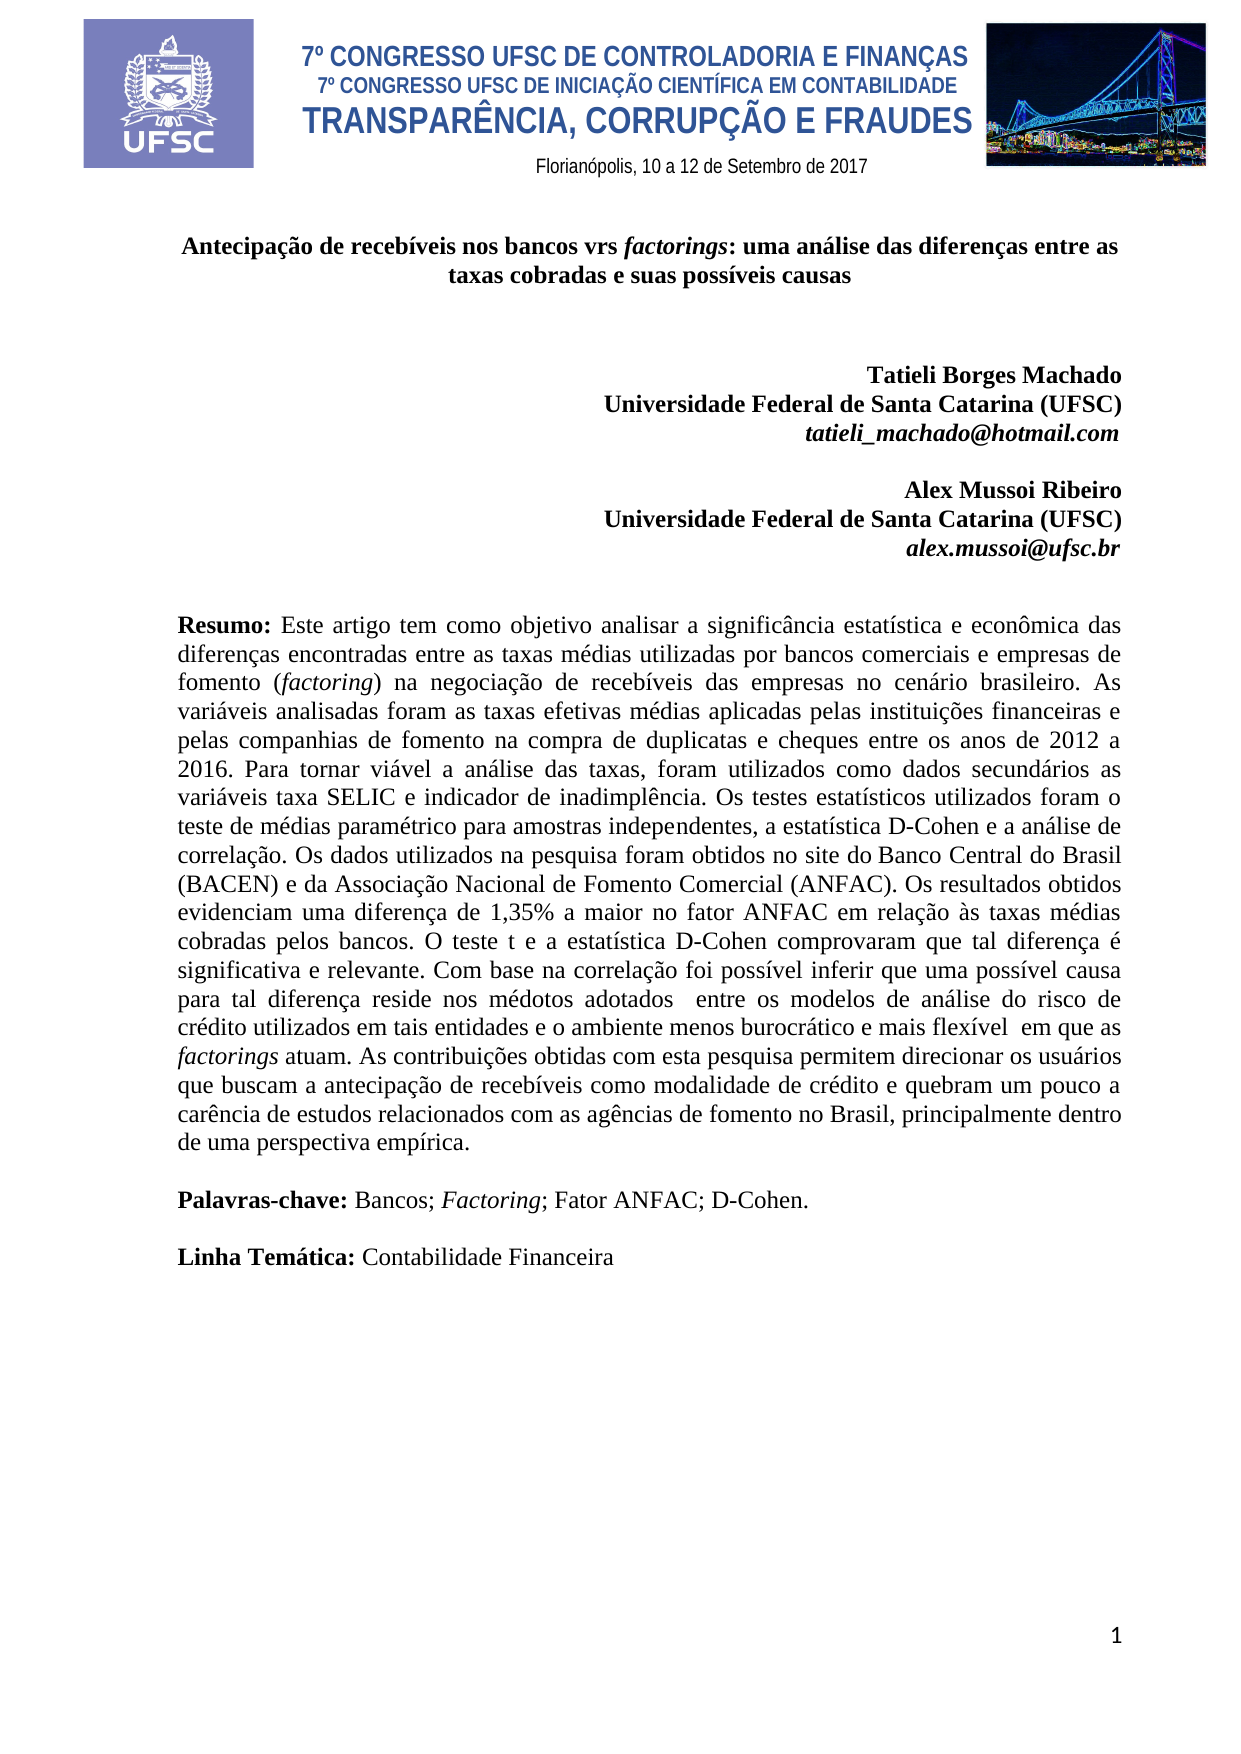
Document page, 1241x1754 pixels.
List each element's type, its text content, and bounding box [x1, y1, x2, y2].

text Palavras-chave: Bancos; Factoring; Fator ANFAC; D-Cohen. [177, 1185, 1122, 1214]
text Resumo: Este artigo tem como objetivo analisar a significância estatística e econômica das diferenças encontradas entre as taxas médias utilizadas por bancos comerciais e empresas de fomento (factoring) na negociação de recebíveis das empresas no cenário brasileiro. As variáveis analisadas foram as taxas efetivas médias aplicadas pelas instituições financeiras e pelas companhias de fomento na compra de duplicatas e cheques entre os anos de 2012 a 2016. Para tornar viável a análise das taxas, foram utilizados como dados secundários as variáveis taxa SELIC e indicador de inadimplência. Os testes estatísticos utilizados foram o teste de médias paramétrico para amostras independentes, a estatística D-Cohen e a análise de correlação. Os dados utilizados na pesquisa foram obtidos no site do Banco Central do Brasil (BACEN) e da Associação Nacional de Fomento Comercial (ANFAC). Os resultados obtidos evidenciam uma diferença de 1,35% a maior no fator ANFAC em relação às taxas médias cobradas pelos bancos. O teste t e a estatística D-Cohen comprovaram que tal diferença é significativa e relevante. Com base na correlação foi possível inferir que uma possível causa para tal diferença reside nos médotos adotados entre os modelos de análise do risco de crédito utilizados em tais entidades e o ambiente menos burocrático e mais flexível em que as factorings atuam. As contribuições obtidas com esta pesquisa permitem direcionar os usuários que buscam a antecipação de recebíveis como modalidade de crédito e quebram um pouco a carência de estudos relacionados com as agências de fomento no Brasil, principalmente dentro de uma perspectiva empírica. [177, 610, 1122, 1156]
text Linha Temática: Contabilidade Financeira [177, 1242, 1122, 1271]
text tatieli_machado@hotmail.com [177, 418, 1122, 447]
picture [83, 19, 254, 168]
text Universidade Federal de Santa Catarina (UFSC) [177, 389, 1122, 418]
text Alex Mussoi Ribeiro [177, 476, 1122, 504]
text Universidade Federal de Santa Catarina (UFSC) [177, 504, 1122, 533]
text Antecipação de recebíveis nos bancos vrs factorings: uma análise das diferenças entre as taxas cobradas e suas possíveis causas [177, 231, 1122, 288]
text Tatieli Borges Machado [177, 361, 1122, 389]
text alex.mussoi@ufsc.br [177, 533, 1122, 562]
picture [983, 19, 1209, 170]
